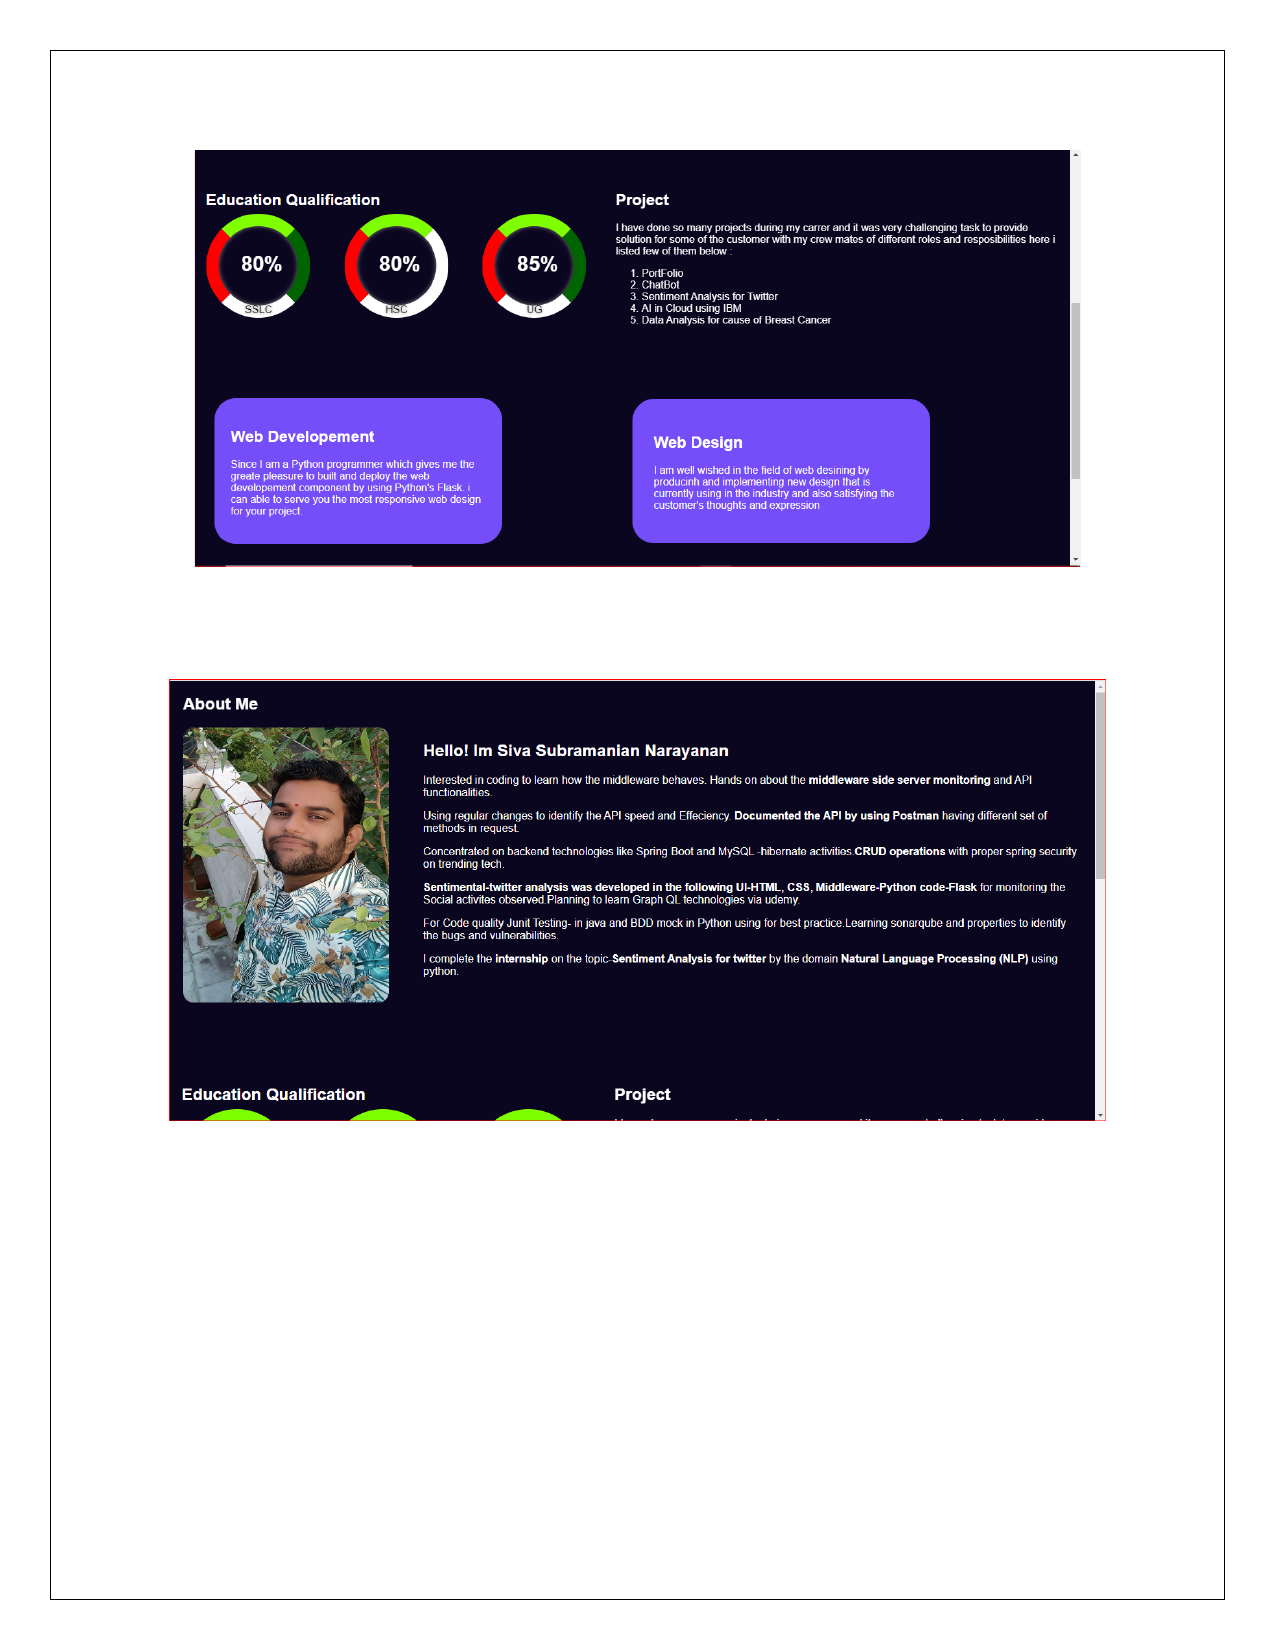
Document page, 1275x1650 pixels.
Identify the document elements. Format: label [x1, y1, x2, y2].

picture [169, 679, 1106, 1121]
picture [194, 150, 1081, 567]
